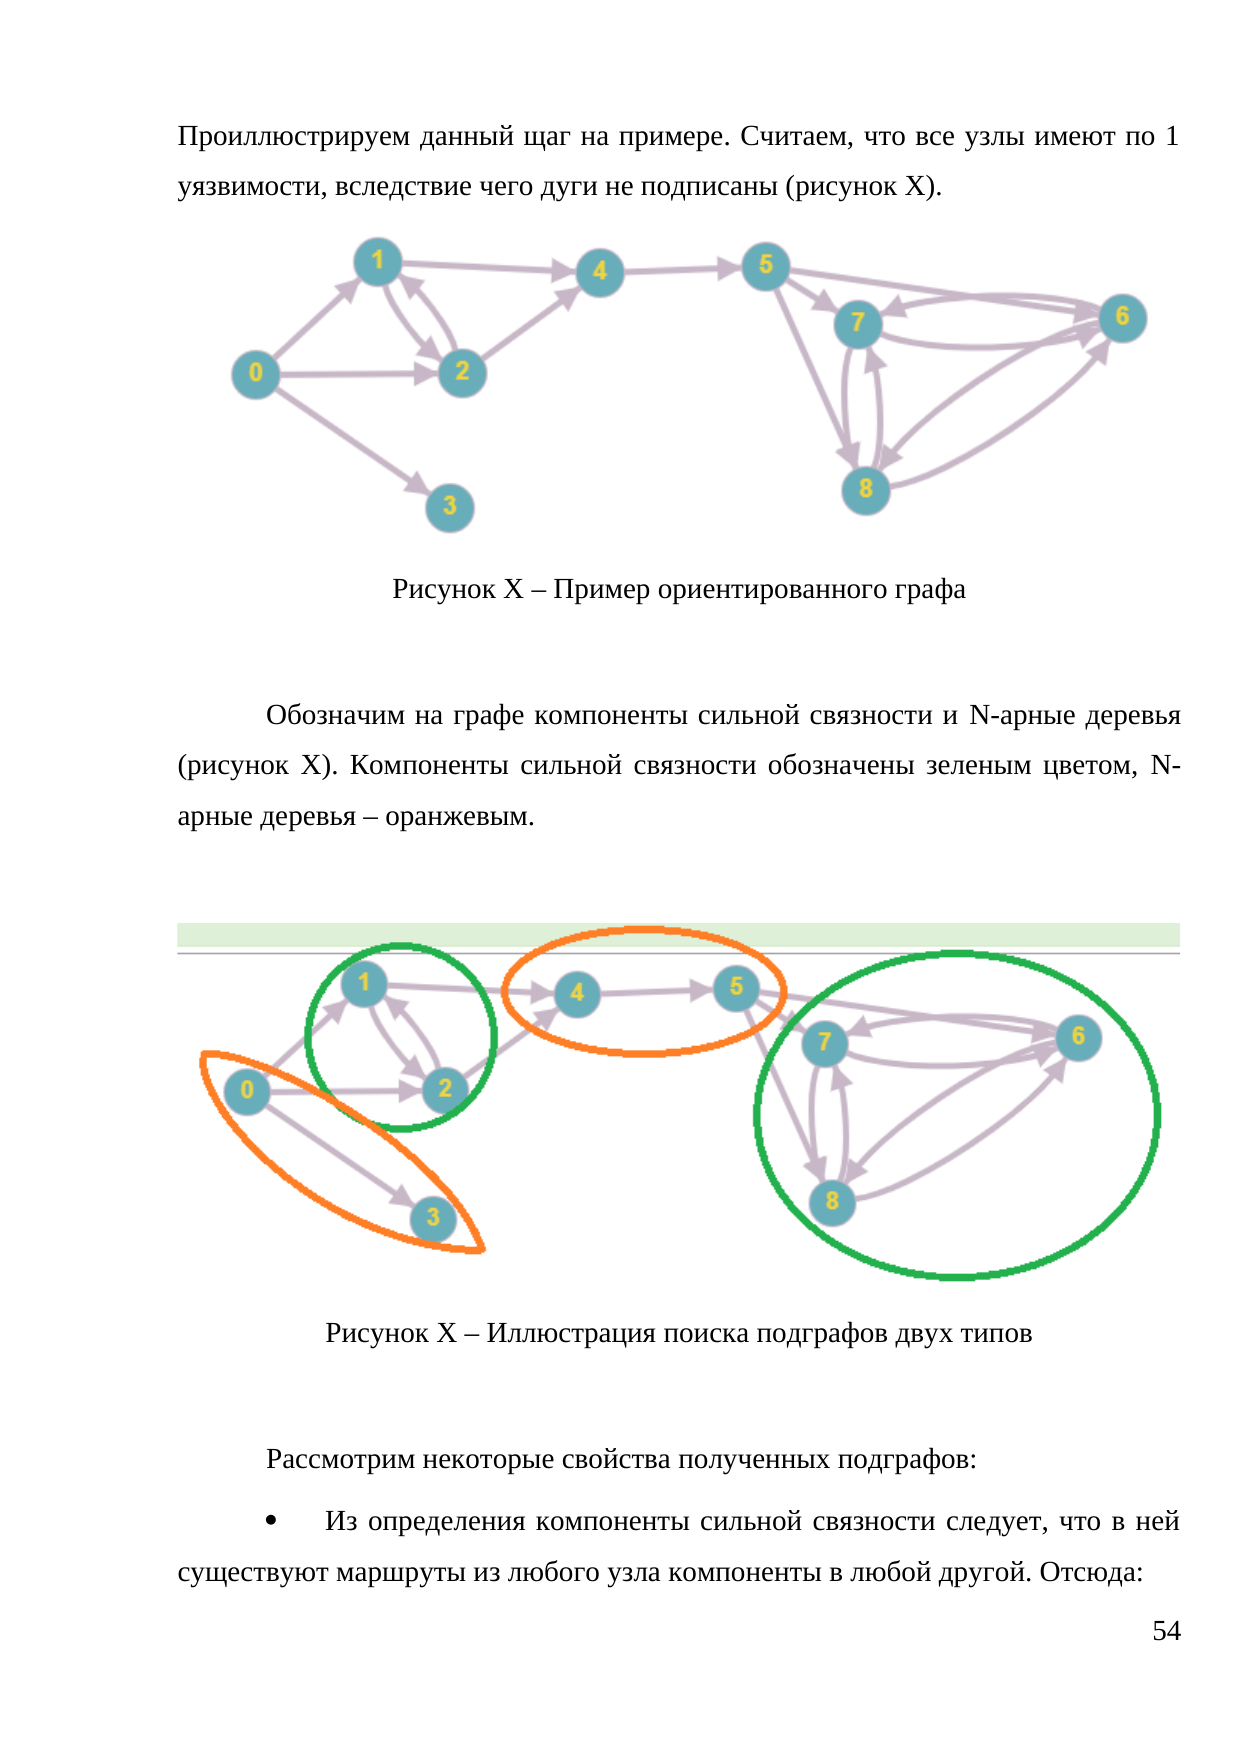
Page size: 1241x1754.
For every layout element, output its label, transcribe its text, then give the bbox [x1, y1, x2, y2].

text Рассмотрим некоторые свойства полученных подграфов: [177, 1441, 1181, 1474]
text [177, 118, 1181, 202]
text Рисунок Х – Иллюстрация поиска подграфов двух типов [177, 1315, 1181, 1349]
text Рисунок Х – Пример ориентированного графа [177, 571, 1181, 605]
list Из определения компоненты сильной связности следует, что в ней существуют маршруты из любого узла компоненты в любой другой. Отсюда: [177, 1503, 1181, 1587]
text Обозначим на графе компоненты сильной связности и N-арные деревья (рисунок Х). Компоненты сильной связности обозначены зеленым цветом, N-арные деревья – оранжевым. [177, 697, 1181, 831]
picture [200, 231, 1159, 543]
picture [177, 923, 1181, 1286]
